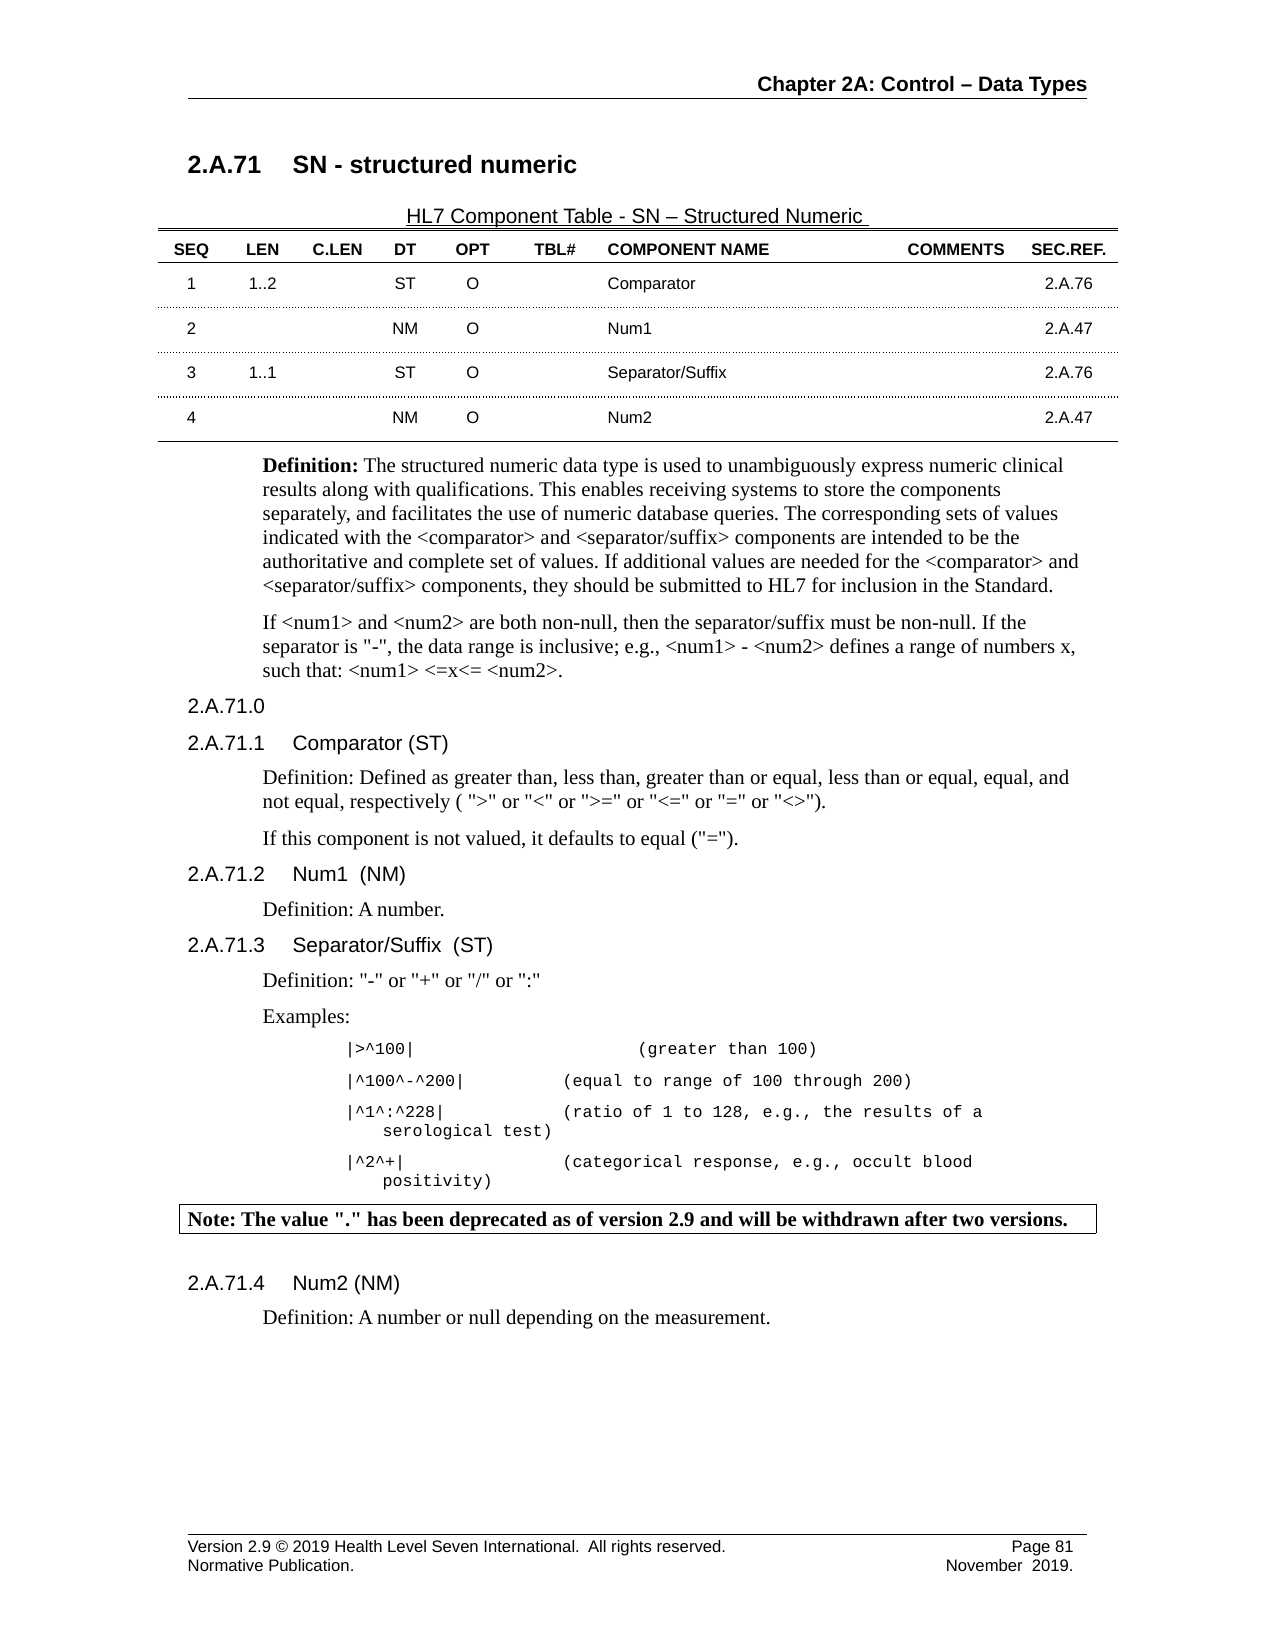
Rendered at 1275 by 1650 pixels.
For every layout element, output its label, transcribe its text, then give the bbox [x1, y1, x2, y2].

text Definition: A number or null depending on the measurement. [262, 1305, 1087, 1329]
text Definition: "-" or "+" or "/" or ":" [262, 968, 1087, 992]
text HL7 Component Table - SN – Structured Numeric [187, 204, 1087, 228]
text Definition: A number. [262, 897, 1087, 921]
subtitle Comparator (ST) [187, 731, 1087, 755]
text |>^100| (greater than 100) [345, 1041, 1087, 1059]
text |^1^:^228| (ratio of 1 to 128, e.g., the results of a serological test) [345, 1103, 1087, 1141]
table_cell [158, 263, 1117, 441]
text If this component is not valued, it defaults to equal ("="). [262, 826, 1087, 850]
text Definition: Defined as greater than, less than, greater than or equal, less than or equal, equal, and not equal, respectively ( ">" or "<" or ">=" or "<=" or "=" or "<>"). [262, 765, 1087, 813]
text If <num1> and <num2> are both non-null, then the separator/suffix must be non-null. If the separator is "-", the data range is inclusive; e.g., <num1> - <num2> defines a range of numbers x, such that: <num1> <=x<= <num2>. [262, 609, 1087, 682]
subtitle Num2 (NM) [187, 1271, 1087, 1295]
subtitle SN - structured numeric [187, 150, 1087, 179]
text |^2^+| (categorical response, e.g., occult blood positivity) [345, 1154, 1087, 1191]
subtitle Separator/Suffix (ST) [187, 933, 1087, 957]
text |^100^-^200| (equal to range of 100 through 200) [345, 1072, 1087, 1091]
text Definition: The structured numeric data type is used to unambiguously express numeric clinical results along with qualifications. This enables receiving systems to store the components separately, and facilitates the use of numeric database queries. The corresponding sets of values indicated with the <comparator> and <separator/suffix> components are intended to be the authoritative and complete set of values. If additional values are needed for the <comparator> and <separator/suffix> components, they should be submitted to HL7 for inclusion in the Standard. [262, 453, 1087, 597]
subtitle Num1 (NM) [187, 862, 1087, 886]
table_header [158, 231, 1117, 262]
text Examples: [262, 1004, 1087, 1028]
text Note: The value "." has been deprecated as of version 2.9 and will be withdrawn after two versions. [180, 1205, 1096, 1233]
